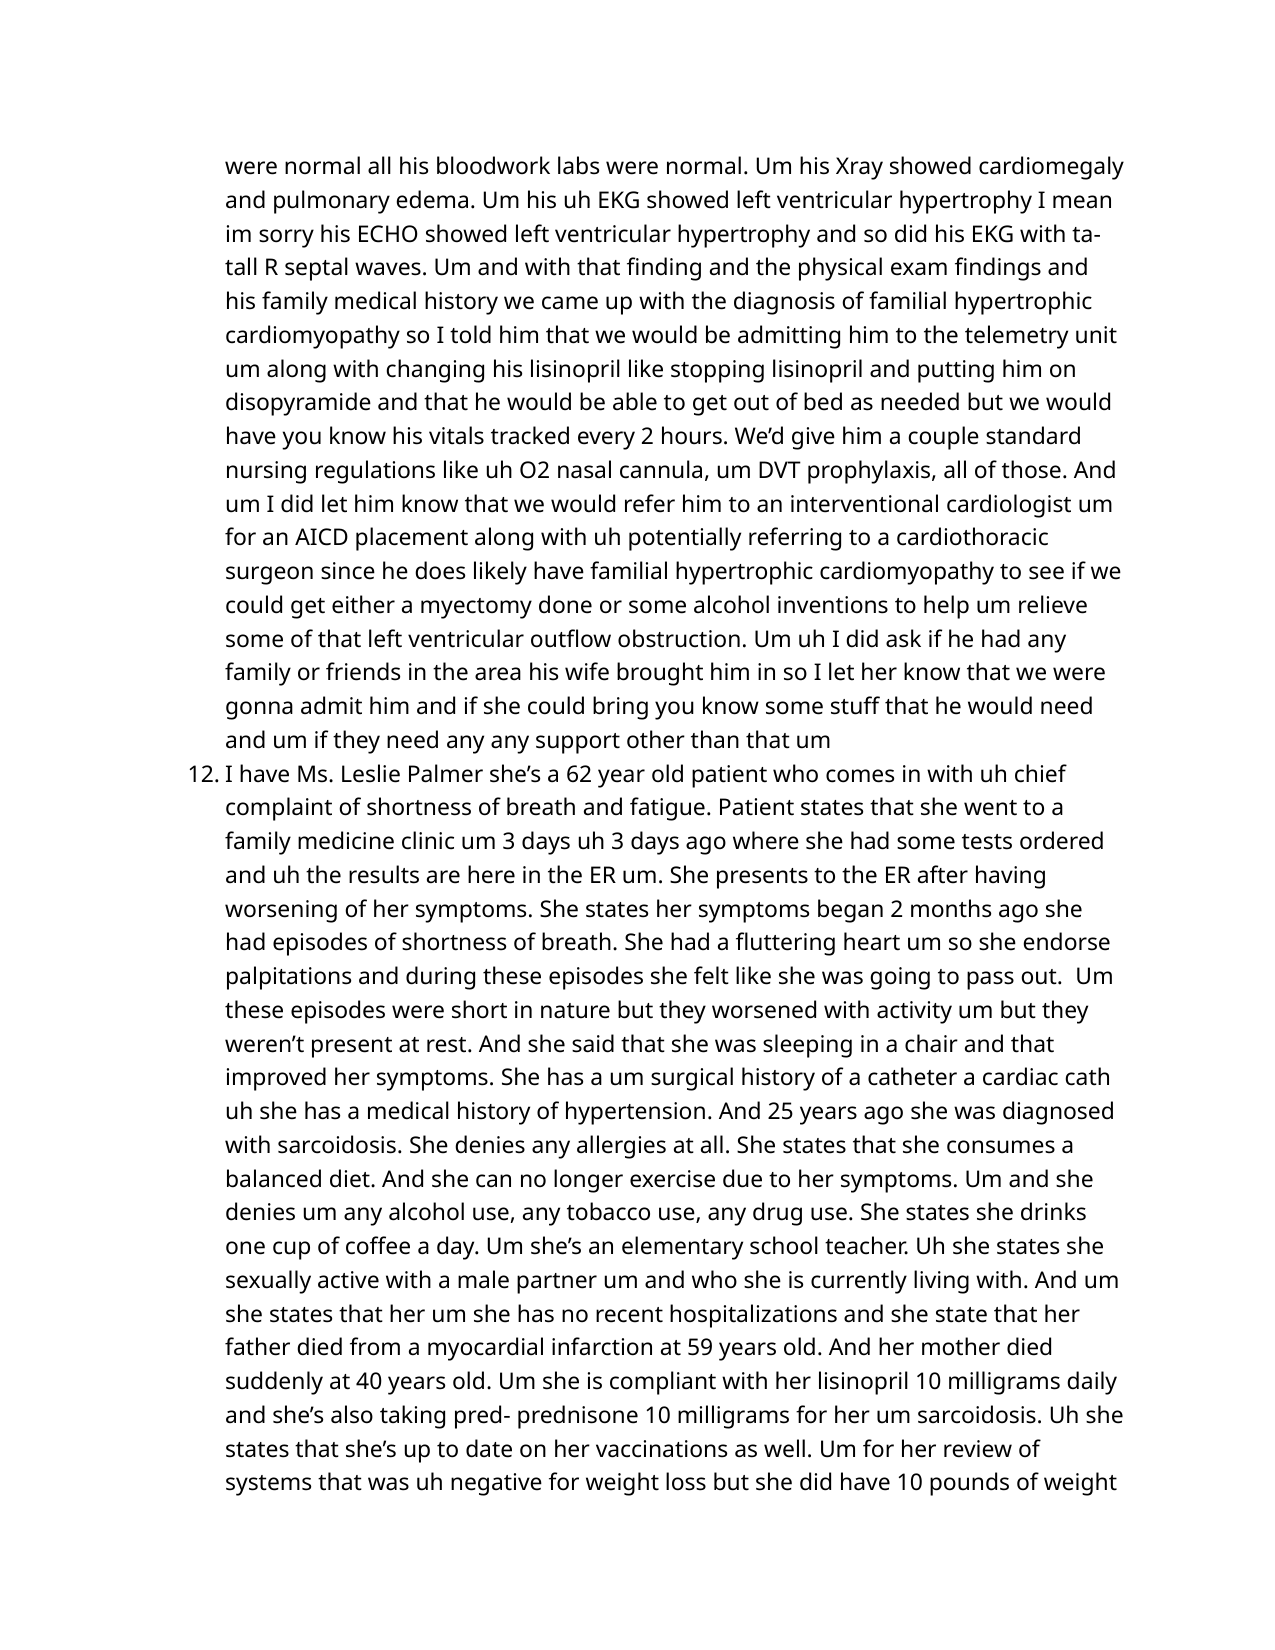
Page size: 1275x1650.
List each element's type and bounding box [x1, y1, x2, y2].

list [187, 150, 1125, 755]
list [187, 757, 1125, 1497]
